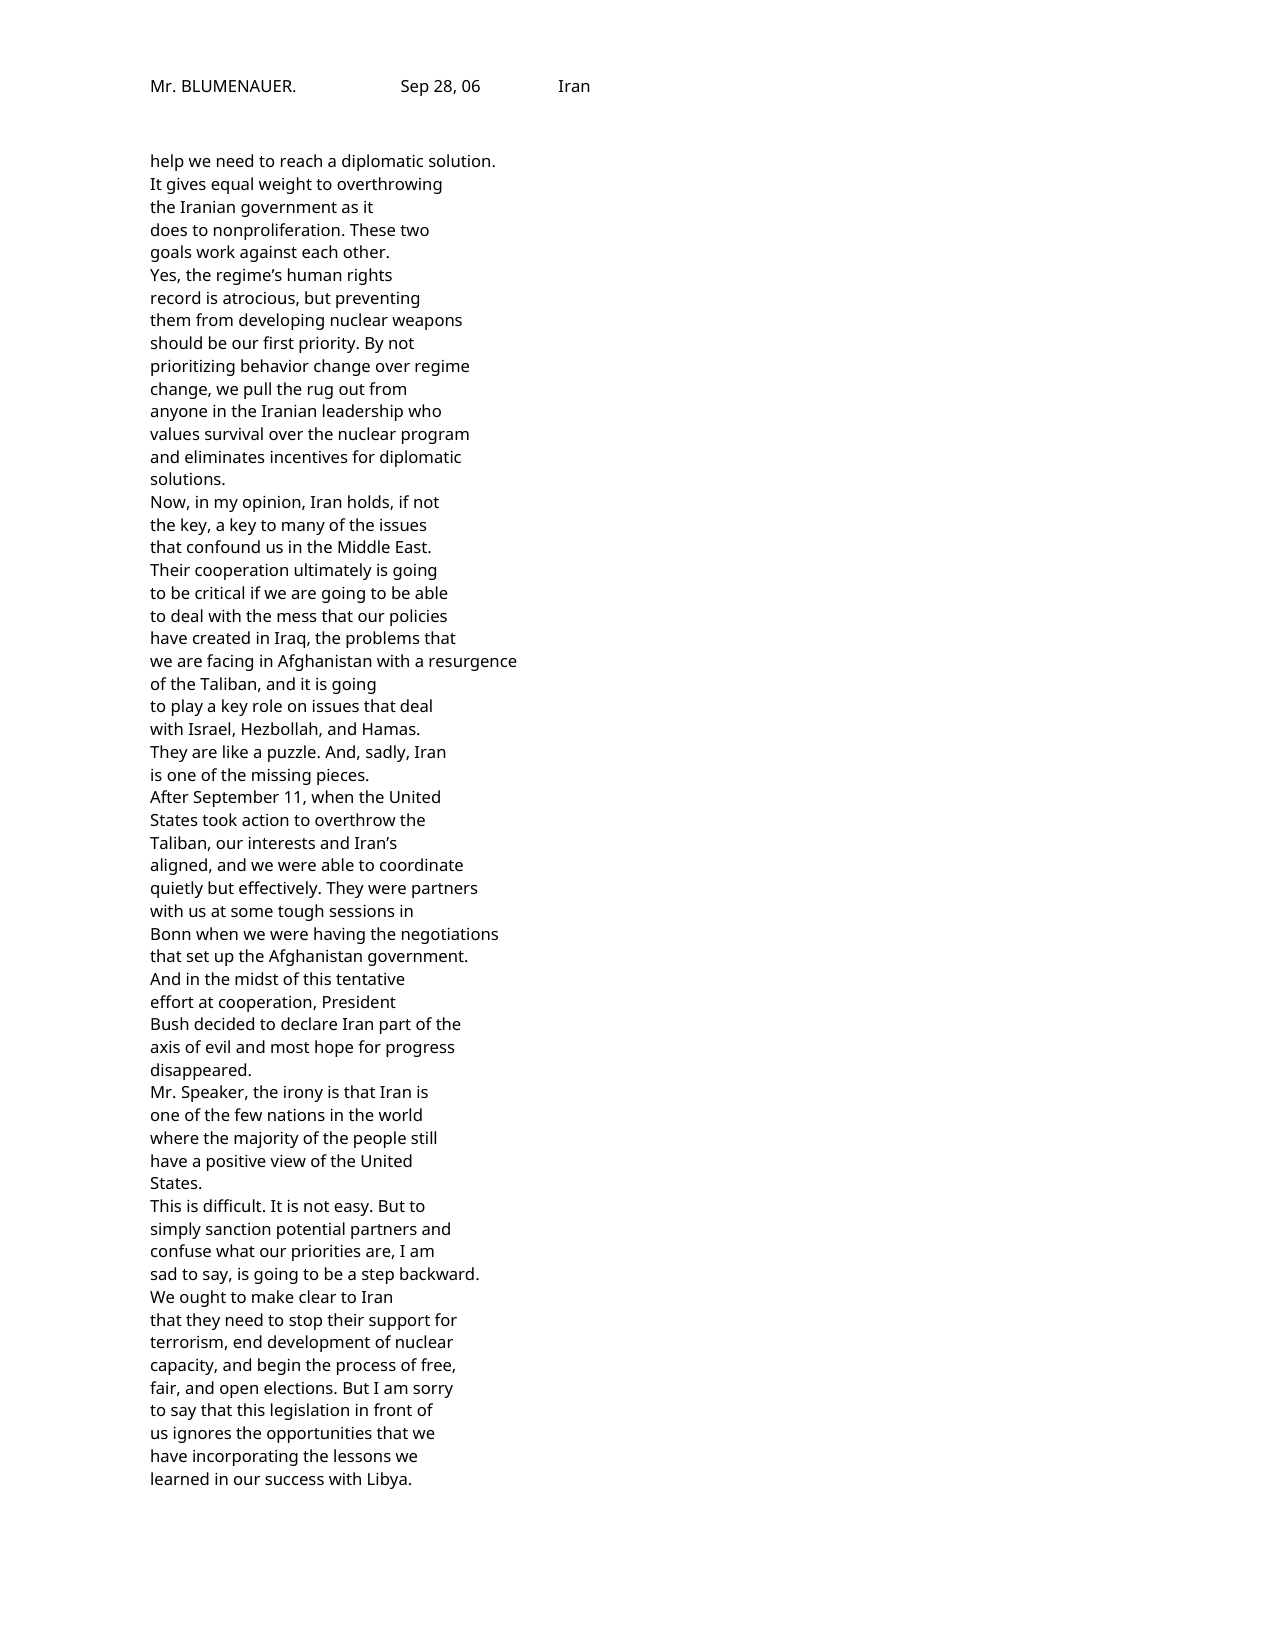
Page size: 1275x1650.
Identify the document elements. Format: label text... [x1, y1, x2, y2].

text Mr. Speaker, the irony is that Iran is [150, 1081, 1125, 1104]
text aligned, and we were able to coordinate [150, 854, 1125, 877]
text the Iranian government as it [150, 195, 1125, 218]
text States took action to overthrow the [150, 808, 1125, 831]
text that confound us in the Middle East. [150, 536, 1125, 559]
text States. [150, 1172, 1125, 1194]
text to play a key role on issues that deal [150, 695, 1125, 718]
text record is atrocious, but preventing [150, 286, 1125, 309]
text with Israel, Hezbollah, and Hamas. [150, 718, 1125, 740]
text have incorporating the lessons we [150, 1444, 1125, 1467]
text effort at cooperation, President [150, 990, 1125, 1013]
text confuse what our priorities are, I am [150, 1240, 1125, 1263]
text We ought to make clear to Iran [150, 1285, 1125, 1308]
text solutions. [150, 468, 1125, 491]
text Bonn when we were having the negotiations [150, 922, 1125, 945]
text quietly but effectively. They were partners [150, 877, 1125, 899]
text change, we pull the rug out from [150, 377, 1125, 400]
text disappeared. [150, 1058, 1125, 1081]
text fair, and open elections. But I am sorry [150, 1376, 1125, 1399]
text them from developing nuclear weapons [150, 309, 1125, 332]
text Now, in my opinion, Iran holds, if not [150, 491, 1125, 513]
text terrorism, end development of nuclear [150, 1331, 1125, 1353]
text They are like a puzzle. And, sadly, Iran [150, 740, 1125, 763]
text to be critical if we are going to be able [150, 581, 1125, 604]
text goals work against each other. [150, 241, 1125, 263]
text sad to say, is going to be a step backward. [150, 1263, 1125, 1285]
text with us at some tough sessions in [150, 899, 1125, 922]
text have created in Iraq, the problems that [150, 627, 1125, 649]
text that set up the Afghanistan government. [150, 945, 1125, 967]
text should be our first priority. By not [150, 332, 1125, 354]
text help we need to reach a diplomatic solution. [150, 150, 1125, 173]
text prioritizing behavior change over regime [150, 354, 1125, 377]
text and eliminates incentives for diplomatic [150, 445, 1125, 468]
text Yes, the regime’s human rights [150, 263, 1125, 286]
text And in the midst of this tentative [150, 967, 1125, 990]
text we are facing in Afghanistan with a resurgence [150, 649, 1125, 672]
text to deal with the mess that our policies [150, 604, 1125, 627]
text us ignores the opportunities that we [150, 1422, 1125, 1444]
text Their cooperation ultimately is going [150, 559, 1125, 581]
text the key, a key to many of the issues [150, 513, 1125, 536]
text anyone in the Iranian leadership who [150, 400, 1125, 422]
text values survival over the nuclear program [150, 422, 1125, 445]
text have a positive view of the United [150, 1149, 1125, 1172]
text Taliban, our interests and Iran’s [150, 831, 1125, 854]
text does to nonproliferation. These two [150, 218, 1125, 241]
text learned in our success with Libya. [150, 1467, 1125, 1490]
text that they need to stop their support for [150, 1308, 1125, 1331]
text where the majority of the people still [150, 1126, 1125, 1149]
text of the Taliban, and it is going [150, 672, 1125, 695]
text axis of evil and most hope for progress [150, 1036, 1125, 1058]
text capacity, and begin the process of free, [150, 1353, 1125, 1376]
text Bush decided to declare Iran part of the [150, 1013, 1125, 1036]
text to say that this legislation in front of [150, 1399, 1125, 1422]
text This is difficult. It is not easy. But to [150, 1194, 1125, 1217]
text is one of the missing pieces. [150, 763, 1125, 786]
text simply sanction potential partners and [150, 1217, 1125, 1240]
text It gives equal weight to overthrowing [150, 173, 1125, 195]
text one of the few nations in the world [150, 1104, 1125, 1126]
text After September 11, when the United [150, 786, 1125, 808]
